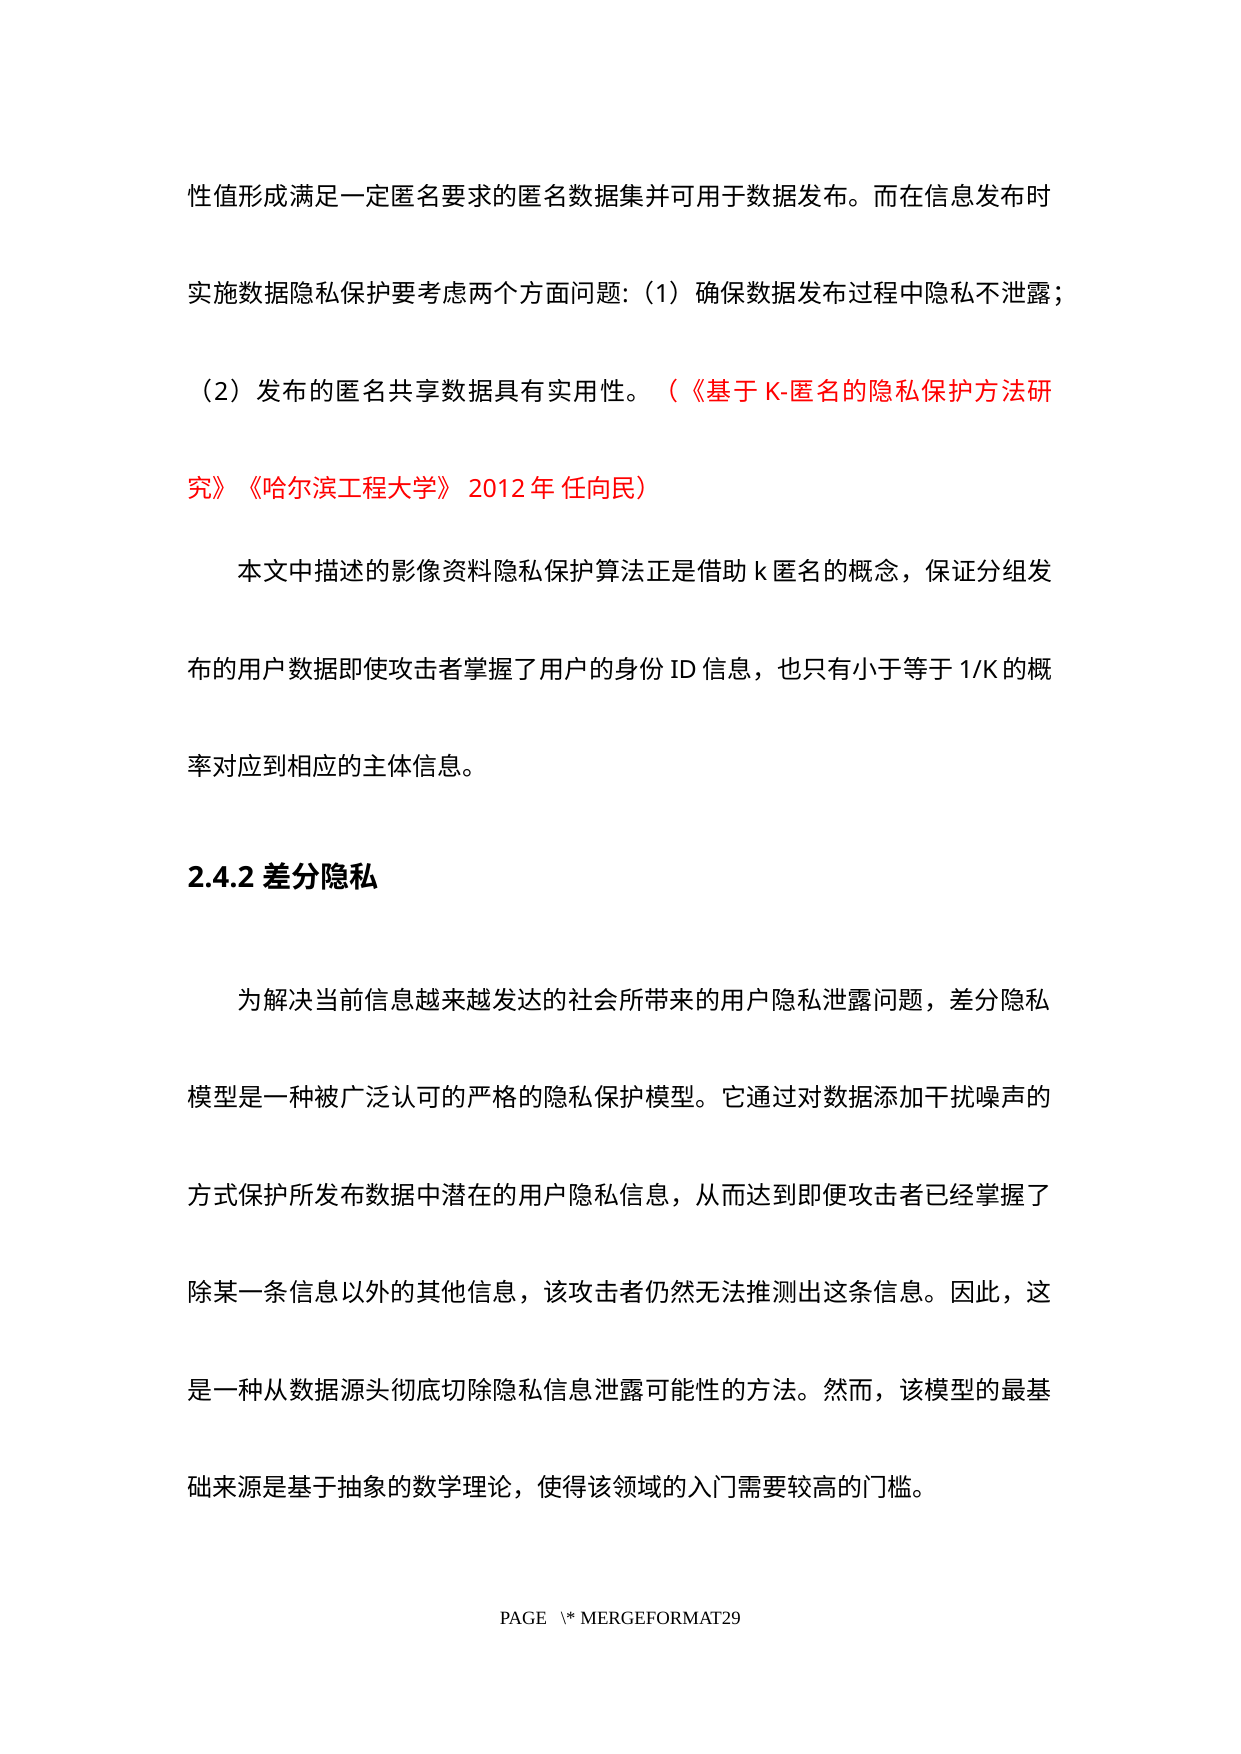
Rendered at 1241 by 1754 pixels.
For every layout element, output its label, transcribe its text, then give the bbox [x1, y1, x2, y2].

text 本文中描述的影像资料隐私保护算法正是借助k匿名的概念，保证分组发布的用户数据即使攻击者掌握了用户的身份ID信息，也只有小于等于1/K的概率对应到相应的主体信息。 [187, 537, 1053, 797]
text 2.4.2 差分隐私 [187, 843, 1053, 908]
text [187, 162, 1053, 519]
text 为解决当前信息越来越发达的社会所带来的用户隐私泄露问题，差分隐私模型是一种被广泛认可的严格的隐私保护模型。它通过对数据添加干扰噪声的方式保护所发布数据中潜在的用户隐私信息，从而达到即便攻击者已经掌握了除某一条信息以外的其他信息，该攻击者仍然无法推测出这条信息。因此，这是一种从数据源头彻底切除隐私信息泄露可能性的方法。然而，该模型的最基础来源是基于抽象的数学理论，使得该领域的入门需要较高的门槛。 [187, 966, 1053, 1518]
